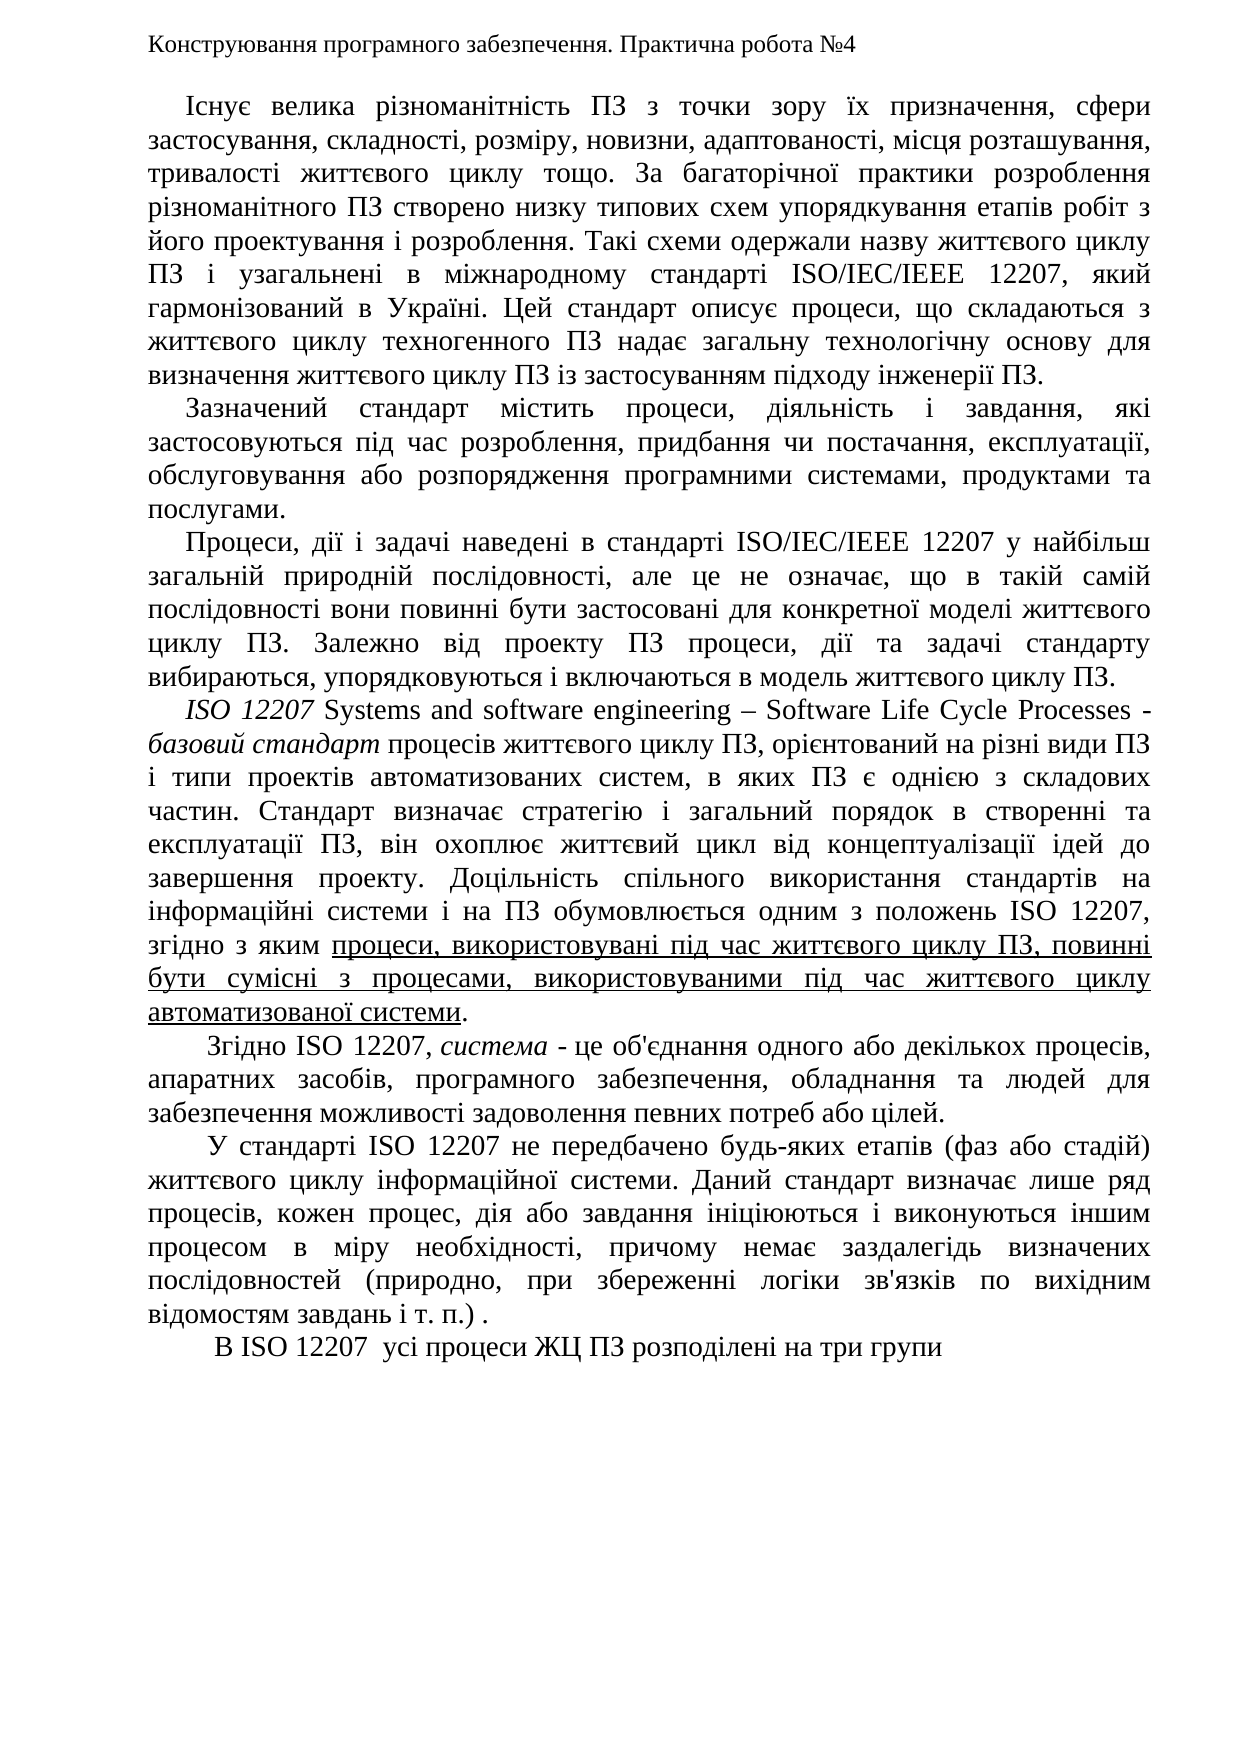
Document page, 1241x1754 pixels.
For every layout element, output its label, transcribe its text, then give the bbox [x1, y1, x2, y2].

text Згідно ISO 12207, система - це об'єднання одного або декількох процесів, апаратних засобів, програмного забезпечення, обладнання та людей для забезпечення можливості задоволення певних потреб або цілей. [148, 1028, 1152, 1128]
text В ISO 12207 усі процеси ЖЦ ПЗ розподілені на три групи [148, 1329, 1152, 1363]
text ISO 12207 Systems and software engineering – Software Life Cycle Processes - базовий стандарт процесів життєвого циклу ПЗ, орієнтований на різні види ПЗ і типи проектів автоматизованих систем, в яких ПЗ є однією з складових частин. Стандарт визначає стратегію і загальний порядок в створенні та експлуатації ПЗ, він охоплює життєвий цикл від концептуалізації ідей до завершення проекту. Доцільність спільного використання стандартів на інформаційні системи і на ПЗ обумовлюється одним з положень ISO 12207, згідно з яким процеси, використовувані під час життєвого циклу ПЗ, повинні бути сумісні з процесами, використовуваними під час життєвого циклу автоматизованої системи. [148, 692, 1152, 1028]
text Процеси, дії і задачі наведені в стандарті ISO/IEC/IEEE 12207 у найбільш загальній природній послідовності, але це не означає, що в такій самій послідовності вони повинні бути застосовані для конкретної моделі життєвого циклу ПЗ. Залежно від проекту ПЗ процеси, дії та задачі стандарту вибираються, упорядковуються і включаються в модель життєвого циклу ПЗ. [148, 524, 1152, 692]
text Зазначений стандарт містить процеси, діяльність і завдання, які застосовуються під час розроблення, придбання чи постачання, експлуатації, обслуговування або розпорядження програмними системами, продуктами та послугами. [148, 390, 1152, 524]
text У стандарті ISO 12207 не передбачено будь-яких етапів (фаз або стадій) життєвого циклу інформаційної системи. Даний стандарт визначає лише ряд процесів, кожен процес, дія або завдання ініціюються і виконуються іншим процесом в міру необхідності, причому немає заздалегідь визначених послідовностей (природно, при збереженні логіки зв'язків по вихідним відомостям завдань і т. п.) . [148, 1128, 1152, 1329]
text Існує велика різноманітність ПЗ з точки зору їх призначення, сфери застосування, складності, розміру, новизни, адаптованості, місця розташування, тривалості життєвого циклу тощо. За багаторічної практики розроблення різноманітного ПЗ створено низку типових схем упорядкування етапів робіт з його проектування і розроблення. Такі схеми одержали назву життєвого циклу ПЗ і узагальнені в міжнародному стандарті ISO/IEC/IEEE 12207, який гармонізований в Україні. Цей стандарт описує процеси, що складаються з життєвого циклу техногенного ПЗ надає загальну технологічну основу для визначення життєвого циклу ПЗ із застосуванням підходу інженерії ПЗ. [148, 88, 1152, 390]
